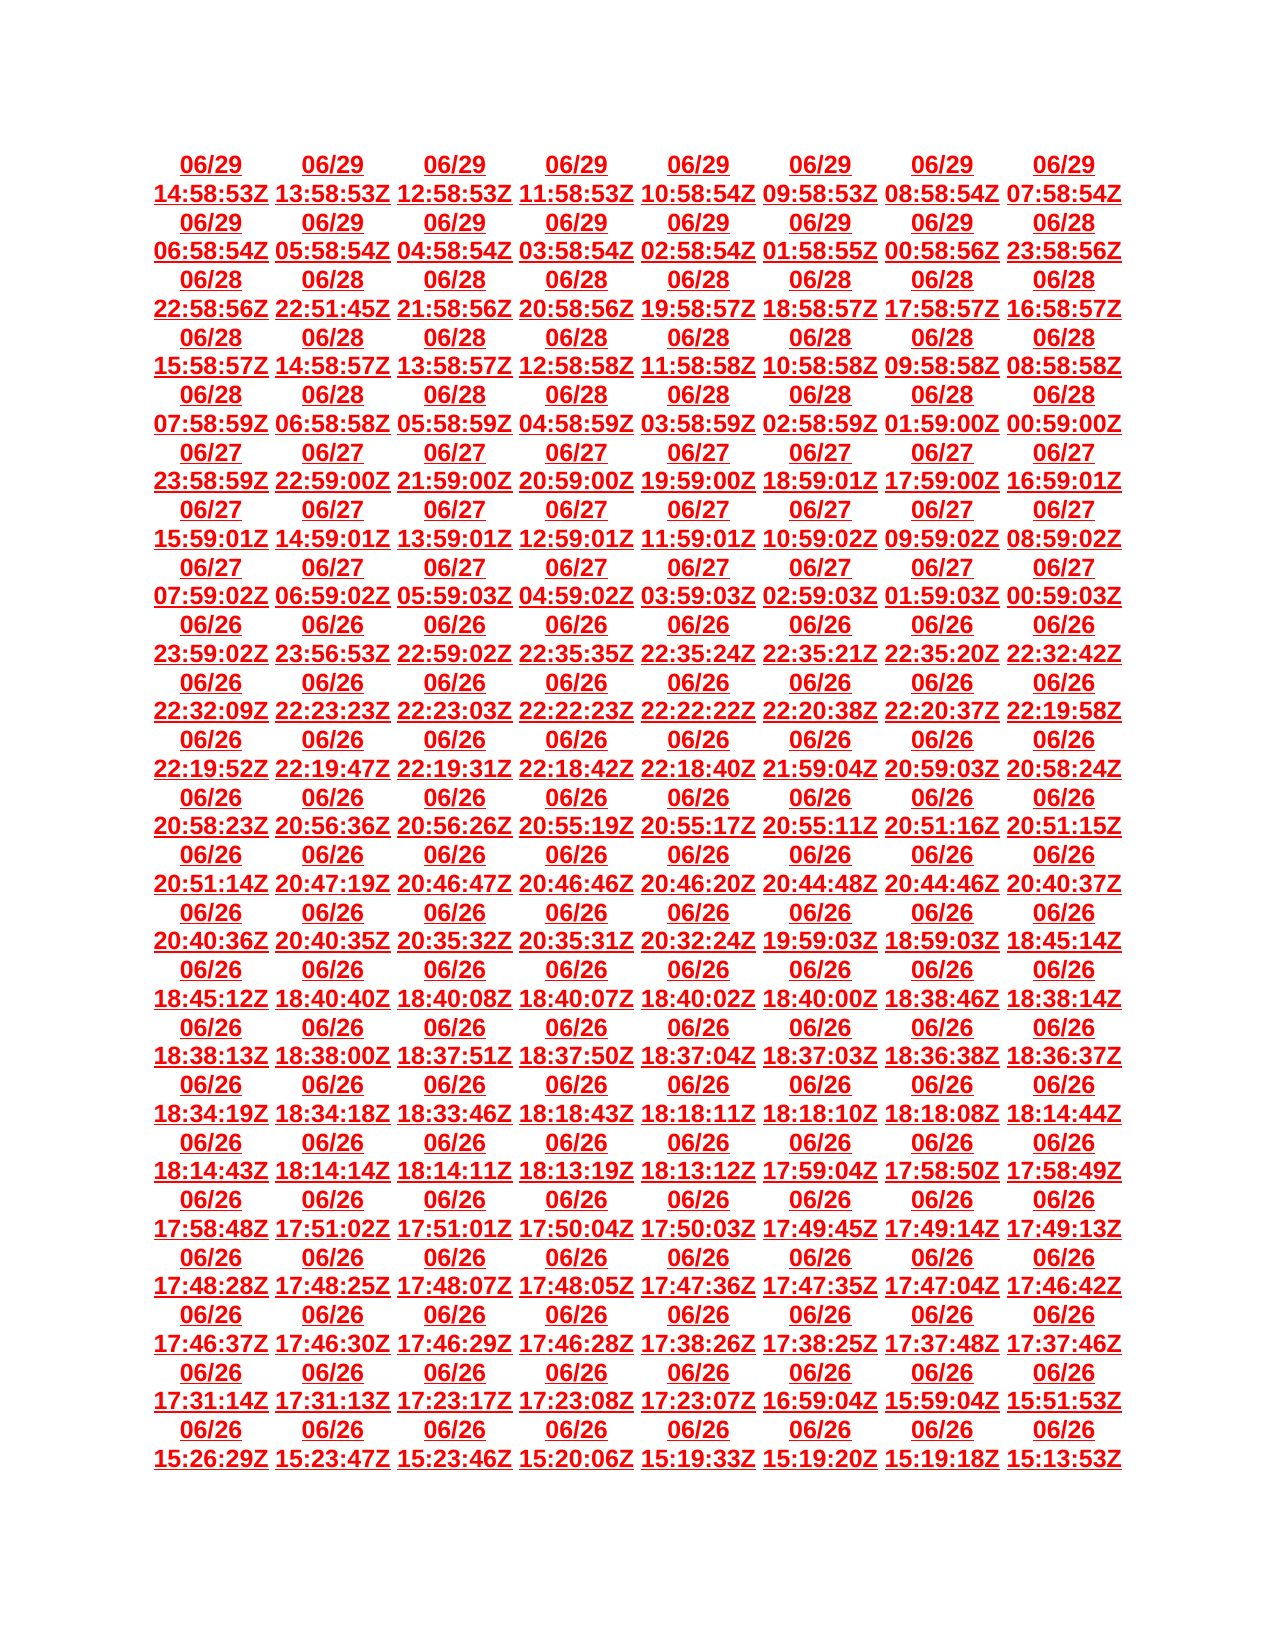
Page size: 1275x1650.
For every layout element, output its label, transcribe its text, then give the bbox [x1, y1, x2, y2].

table_cell 06/27 06:59:02Z [272, 553, 394, 610]
table_cell 06/28 06:58:58Z [272, 380, 394, 437]
table_cell 06/26 18:40:40Z [272, 955, 394, 1012]
table_cell 06/27 02:59:03Z [759, 553, 881, 610]
table_cell 06/27 18:59:01Z [759, 438, 881, 495]
table_cell 06/26 20:40:36Z [150, 898, 272, 955]
table_cell 06/29 14:58:53Z [150, 150, 272, 207]
table_cell 06/28 15:58:57Z [150, 323, 272, 380]
table_cell 06/26 17:46:37Z [150, 1300, 272, 1357]
table_cell 06/28 04:58:59Z [516, 380, 637, 437]
table_cell 06/26 17:47:35Z [759, 1243, 881, 1300]
table_cell 06/26 22:59:02Z [394, 610, 516, 667]
table_cell 06/26 20:40:35Z [272, 898, 394, 955]
table_cell 06/27 04:59:02Z [516, 553, 637, 610]
table_cell 06/28 03:58:59Z [638, 380, 759, 437]
table_cell 06/27 08:59:02Z [1003, 495, 1125, 552]
table_cell 06/26 17:58:48Z [150, 1185, 272, 1242]
table_cell 06/26 17:38:26Z [638, 1300, 759, 1357]
table_cell 06/26 18:40:08Z [394, 955, 516, 1012]
table_cell 06/26 18:40:02Z [638, 955, 759, 1012]
table_cell 06/26 17:46:29Z [394, 1300, 516, 1357]
table_cell 06/26 18:18:43Z [516, 1070, 637, 1127]
table_cell 06/26 20:35:32Z [394, 898, 516, 955]
table_cell 06/26 17:58:50Z [881, 1128, 1003, 1185]
table_cell 06/26 20:51:16Z [881, 783, 1003, 840]
table_cell 06/28 02:58:59Z [759, 380, 881, 437]
table_cell 06/26 18:45:12Z [150, 955, 272, 1012]
table_cell 06/26 20:55:19Z [516, 783, 637, 840]
table_cell 06/29 03:58:54Z [516, 208, 637, 265]
table_cell 06/27 14:59:01Z [272, 495, 394, 552]
table_cell 06/26 22:35:35Z [516, 610, 637, 667]
table_cell 06/28 13:58:57Z [394, 323, 516, 380]
table_cell 06/26 18:37:51Z [394, 1013, 516, 1070]
table_cell 06/26 20:55:11Z [759, 783, 881, 840]
table_cell 06/26 18:18:10Z [759, 1070, 881, 1127]
table_cell 06/26 17:48:25Z [272, 1243, 394, 1300]
table_cell 06/28 17:58:57Z [881, 265, 1003, 322]
table_cell 06/26 22:20:38Z [759, 668, 881, 725]
table_cell 06/27 16:59:01Z [1003, 438, 1125, 495]
table_cell 06/29 08:58:54Z [881, 150, 1003, 207]
table_cell 06/29 12:58:53Z [394, 150, 516, 207]
table_cell 06/26 18:36:38Z [881, 1013, 1003, 1070]
table_cell 06/26 18:37:04Z [638, 1013, 759, 1070]
table_cell 06/26 17:59:04Z [759, 1128, 881, 1185]
table_cell 06/26 22:18:40Z [638, 725, 759, 782]
table_cell 06/28 21:58:56Z [394, 265, 516, 322]
table_cell 06/27 05:59:03Z [394, 553, 516, 610]
table_cell 06/26 20:51:14Z [150, 840, 272, 897]
table_cell 06/27 23:58:59Z [150, 438, 272, 495]
table_cell 06/27 09:59:02Z [881, 495, 1003, 552]
table_cell 06/26 17:49:45Z [759, 1185, 881, 1242]
table_cell 06/27 10:59:02Z [759, 495, 881, 552]
table_cell 06/26 18:14:14Z [272, 1128, 394, 1185]
table_cell 06/28 07:58:59Z [150, 380, 272, 437]
table_cell 06/26 18:45:14Z [1003, 898, 1125, 955]
table_cell 06/26 20:46:20Z [638, 840, 759, 897]
table_cell 06/26 22:19:31Z [394, 725, 516, 782]
table_cell 06/26 15:26:29Z [150, 1415, 272, 1472]
table_cell 06/26 22:35:20Z [881, 610, 1003, 667]
table_cell 06/26 17:51:01Z [394, 1185, 516, 1242]
table_cell 06/26 22:35:21Z [759, 610, 881, 667]
table_cell 06/26 17:51:02Z [272, 1185, 394, 1242]
table_cell 06/26 15:19:18Z [881, 1415, 1003, 1472]
table_cell 06/26 15:59:04Z [881, 1358, 1003, 1415]
table_cell 06/26 18:33:46Z [394, 1070, 516, 1127]
table_cell 06/29 01:58:55Z [759, 208, 881, 265]
table_cell 06/28 12:58:58Z [516, 323, 637, 380]
table_cell 06/26 17:49:14Z [881, 1185, 1003, 1242]
table_cell 06/27 19:59:00Z [638, 438, 759, 495]
table_cell 06/26 20:51:15Z [1003, 783, 1125, 840]
table_cell 06/28 01:59:00Z [881, 380, 1003, 437]
table_cell 06/28 16:58:57Z [1003, 265, 1125, 322]
table_cell 06/26 17:48:05Z [516, 1243, 637, 1300]
table_cell 06/29 13:58:53Z [272, 150, 394, 207]
table_cell 06/26 17:31:13Z [272, 1358, 394, 1415]
table_cell 06/26 22:23:23Z [272, 668, 394, 725]
table_cell 06/28 18:58:57Z [759, 265, 881, 322]
table_cell 06/26 17:31:14Z [150, 1358, 272, 1415]
table_cell 06/26 17:46:30Z [272, 1300, 394, 1357]
table_cell 06/26 17:46:42Z [1003, 1243, 1125, 1300]
table_cell 06/26 15:19:33Z [638, 1415, 759, 1472]
table_cell 06/26 18:38:00Z [272, 1013, 394, 1070]
table_cell 06/27 03:59:03Z [638, 553, 759, 610]
table_cell 06/26 16:59:04Z [759, 1358, 881, 1415]
table_cell 06/29 06:58:54Z [150, 208, 272, 265]
table_cell 06/26 17:23:08Z [516, 1358, 637, 1415]
table_cell 06/26 17:58:49Z [1003, 1128, 1125, 1185]
table_cell 06/28 00:59:00Z [1003, 380, 1125, 437]
table_cell 06/29 02:58:54Z [638, 208, 759, 265]
table_cell 06/29 09:58:53Z [759, 150, 881, 207]
table_cell 06/26 20:55:17Z [638, 783, 759, 840]
table_cell 06/26 22:23:03Z [394, 668, 516, 725]
table_cell 06/26 22:20:37Z [881, 668, 1003, 725]
table_cell 06/26 22:19:47Z [272, 725, 394, 782]
table_cell 06/29 04:58:54Z [394, 208, 516, 265]
table_cell 06/26 18:13:19Z [516, 1128, 637, 1185]
table_cell 06/26 23:59:02Z [150, 610, 272, 667]
table_cell 06/28 23:58:56Z [1003, 208, 1125, 265]
table_cell 06/26 18:18:11Z [638, 1070, 759, 1127]
table_cell 06/27 17:59:00Z [881, 438, 1003, 495]
table_cell 06/27 00:59:03Z [1003, 553, 1125, 610]
table_cell 06/26 22:22:23Z [516, 668, 637, 725]
table_cell 06/27 22:59:00Z [272, 438, 394, 495]
table_cell 06/26 18:38:13Z [150, 1013, 272, 1070]
table_cell 06/26 17:47:04Z [881, 1243, 1003, 1300]
table_cell 06/29 07:58:54Z [1003, 150, 1125, 207]
table_cell 06/28 11:58:58Z [638, 323, 759, 380]
table_cell 06/26 18:40:00Z [759, 955, 881, 1012]
table_cell 06/28 05:58:59Z [394, 380, 516, 437]
table_cell 06/26 17:49:13Z [1003, 1185, 1125, 1242]
table_cell 06/29 05:58:54Z [272, 208, 394, 265]
table_cell 06/26 18:34:18Z [272, 1070, 394, 1127]
table_cell 06/26 18:38:46Z [881, 955, 1003, 1012]
table_cell 06/26 20:44:48Z [759, 840, 881, 897]
table_cell 06/28 09:58:58Z [881, 323, 1003, 380]
table_cell 06/28 22:58:56Z [150, 265, 272, 322]
table_cell 06/26 22:19:52Z [150, 725, 272, 782]
table_cell 06/27 11:59:01Z [638, 495, 759, 552]
table_cell 06/26 18:34:19Z [150, 1070, 272, 1127]
table_cell 06/26 20:32:24Z [638, 898, 759, 955]
table_cell 06/27 15:59:01Z [150, 495, 272, 552]
table_cell 06/28 22:51:45Z [272, 265, 394, 322]
table_cell 06/26 17:23:17Z [394, 1358, 516, 1415]
table_cell 06/26 20:59:03Z [881, 725, 1003, 782]
table_cell 06/26 20:56:36Z [272, 783, 394, 840]
table_cell 06/26 17:37:46Z [1003, 1300, 1125, 1357]
table_cell 06/26 22:35:24Z [638, 610, 759, 667]
table_cell 06/26 17:23:07Z [638, 1358, 759, 1415]
table_cell 06/26 20:40:37Z [1003, 840, 1125, 897]
table_cell 06/26 17:48:07Z [394, 1243, 516, 1300]
table_cell 06/26 20:46:47Z [394, 840, 516, 897]
table_cell 06/26 22:32:09Z [150, 668, 272, 725]
table_cell 06/28 14:58:57Z [272, 323, 394, 380]
table_cell 06/26 15:13:53Z [1003, 1415, 1125, 1472]
table_cell 06/26 18:14:44Z [1003, 1070, 1125, 1127]
table_cell 06/26 15:51:53Z [1003, 1358, 1125, 1415]
table_cell 06/26 15:23:47Z [272, 1415, 394, 1472]
table_cell 06/26 22:32:42Z [1003, 610, 1125, 667]
table_cell 06/27 13:59:01Z [394, 495, 516, 552]
table_cell 06/26 20:56:26Z [394, 783, 516, 840]
table_cell 06/26 18:37:50Z [516, 1013, 637, 1070]
table_cell 06/26 18:40:07Z [516, 955, 637, 1012]
table_cell 06/27 20:59:00Z [516, 438, 637, 495]
table_cell 06/26 18:37:03Z [759, 1013, 881, 1070]
table_cell 06/26 17:47:36Z [638, 1243, 759, 1300]
table_cell 06/26 17:48:28Z [150, 1243, 272, 1300]
table_cell 06/26 20:58:23Z [150, 783, 272, 840]
table_cell 06/26 20:44:46Z [881, 840, 1003, 897]
table_cell 06/26 15:23:46Z [394, 1415, 516, 1472]
table_cell 06/26 15:20:06Z [516, 1415, 637, 1472]
table_cell 06/26 23:56:53Z [272, 610, 394, 667]
table_cell 06/26 15:19:20Z [759, 1415, 881, 1472]
table_cell 06/27 12:59:01Z [516, 495, 637, 552]
table_cell 06/29 10:58:54Z [638, 150, 759, 207]
table_cell 06/26 22:18:42Z [516, 725, 637, 782]
table_cell 06/29 11:58:53Z [516, 150, 637, 207]
table_cell 06/26 17:50:04Z [516, 1185, 637, 1242]
table_cell 06/26 18:18:08Z [881, 1070, 1003, 1127]
table_cell 06/28 08:58:58Z [1003, 323, 1125, 380]
table_cell 06/26 20:35:31Z [516, 898, 637, 955]
table_cell 06/26 18:13:12Z [638, 1128, 759, 1185]
table_cell 06/27 07:59:02Z [150, 553, 272, 610]
table_cell 06/26 20:47:19Z [272, 840, 394, 897]
table_cell 06/26 21:59:04Z [759, 725, 881, 782]
table_cell 06/28 20:58:56Z [516, 265, 637, 322]
table_cell 06/26 19:59:03Z [759, 898, 881, 955]
table_cell 06/26 22:19:58Z [1003, 668, 1125, 725]
table_cell 06/26 20:46:46Z [516, 840, 637, 897]
table_cell 06/27 21:59:00Z [394, 438, 516, 495]
table_cell 06/26 18:36:37Z [1003, 1013, 1125, 1070]
table_cell 06/26 18:59:03Z [881, 898, 1003, 955]
table_cell 06/26 17:38:25Z [759, 1300, 881, 1357]
table_cell 06/26 20:58:24Z [1003, 725, 1125, 782]
table_cell 06/26 17:46:28Z [516, 1300, 637, 1357]
table_cell 06/26 17:37:48Z [881, 1300, 1003, 1357]
table_cell 06/26 18:14:43Z [150, 1128, 272, 1185]
table_cell 06/29 00:58:56Z [881, 208, 1003, 265]
table_cell 06/28 19:58:57Z [638, 265, 759, 322]
table_cell 06/27 01:59:03Z [881, 553, 1003, 610]
table_cell 06/26 18:14:11Z [394, 1128, 516, 1185]
table_cell 06/26 17:50:03Z [638, 1185, 759, 1242]
table_cell 06/26 18:38:14Z [1003, 955, 1125, 1012]
table_cell 06/26 22:22:22Z [638, 668, 759, 725]
table_cell 06/28 10:58:58Z [759, 323, 881, 380]
